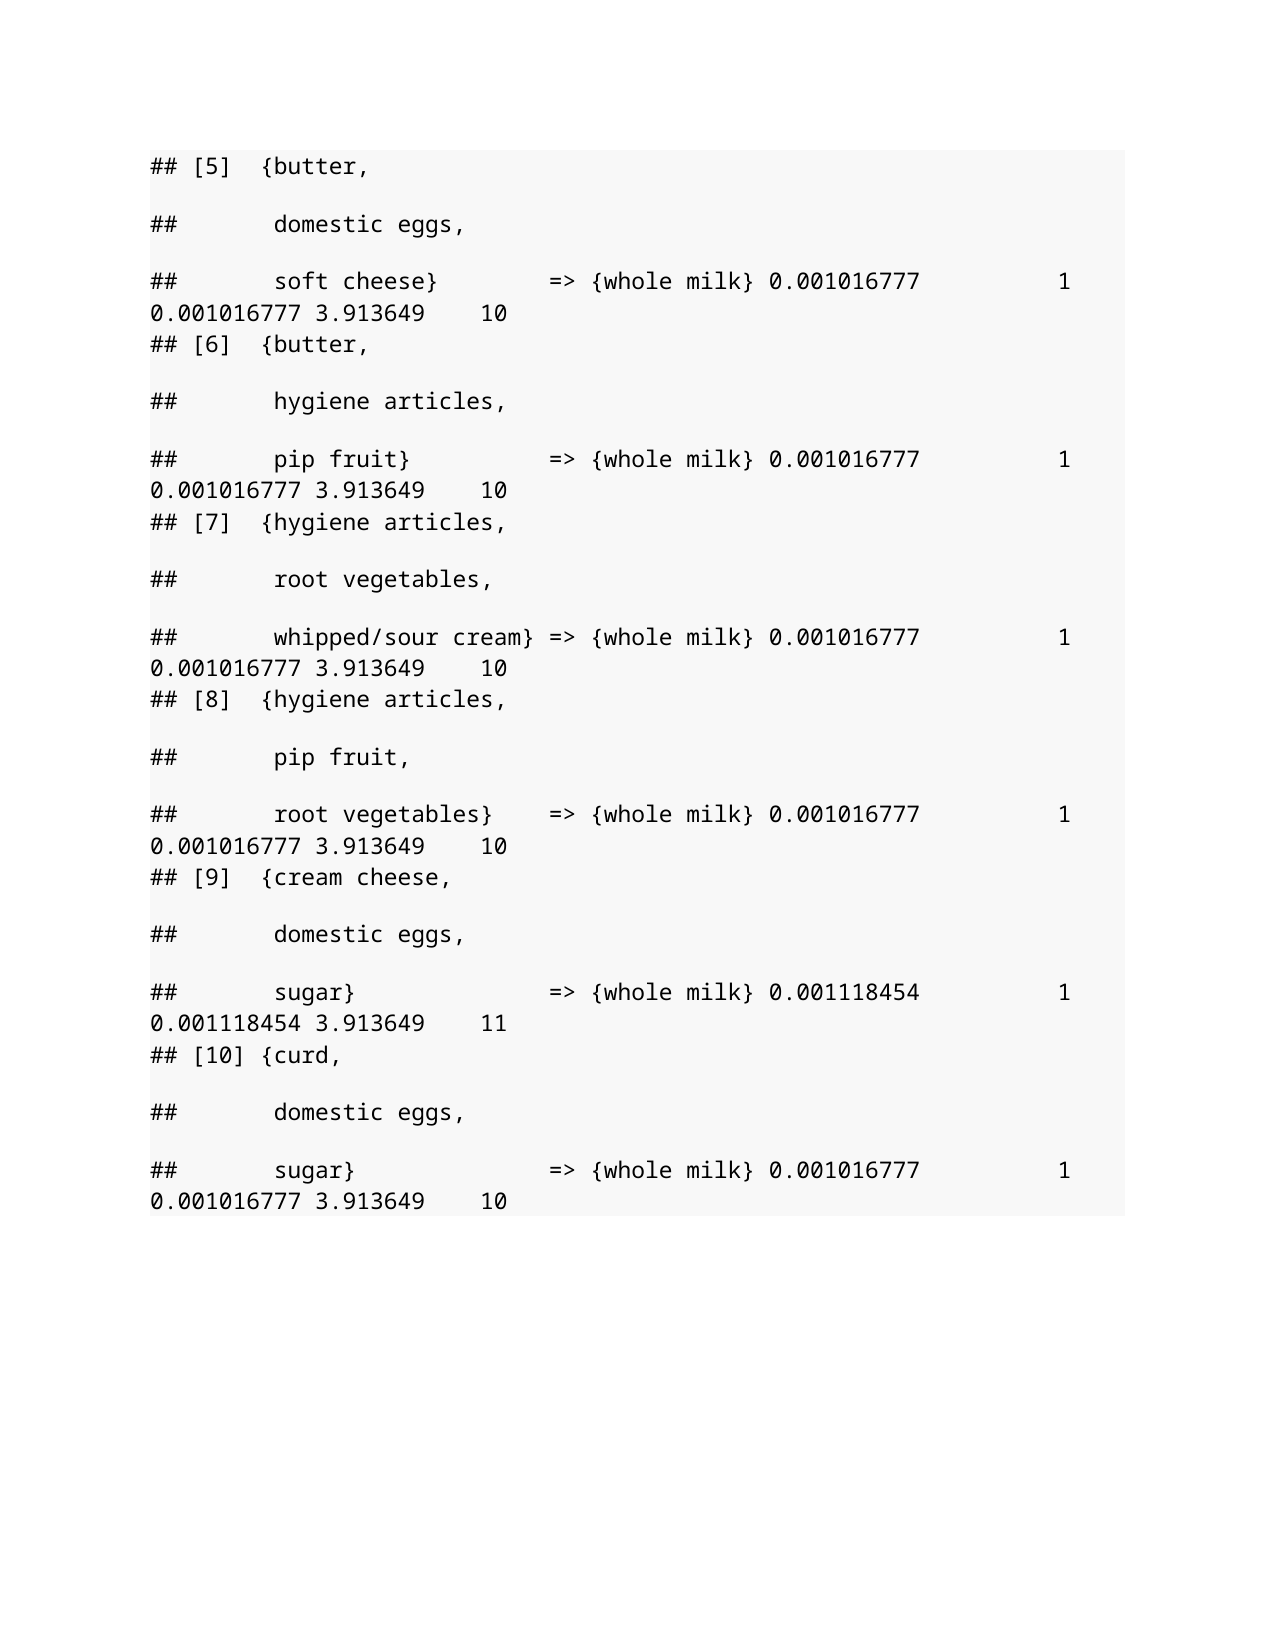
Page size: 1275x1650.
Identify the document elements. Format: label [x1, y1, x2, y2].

text [150, 150, 1125, 1216]
